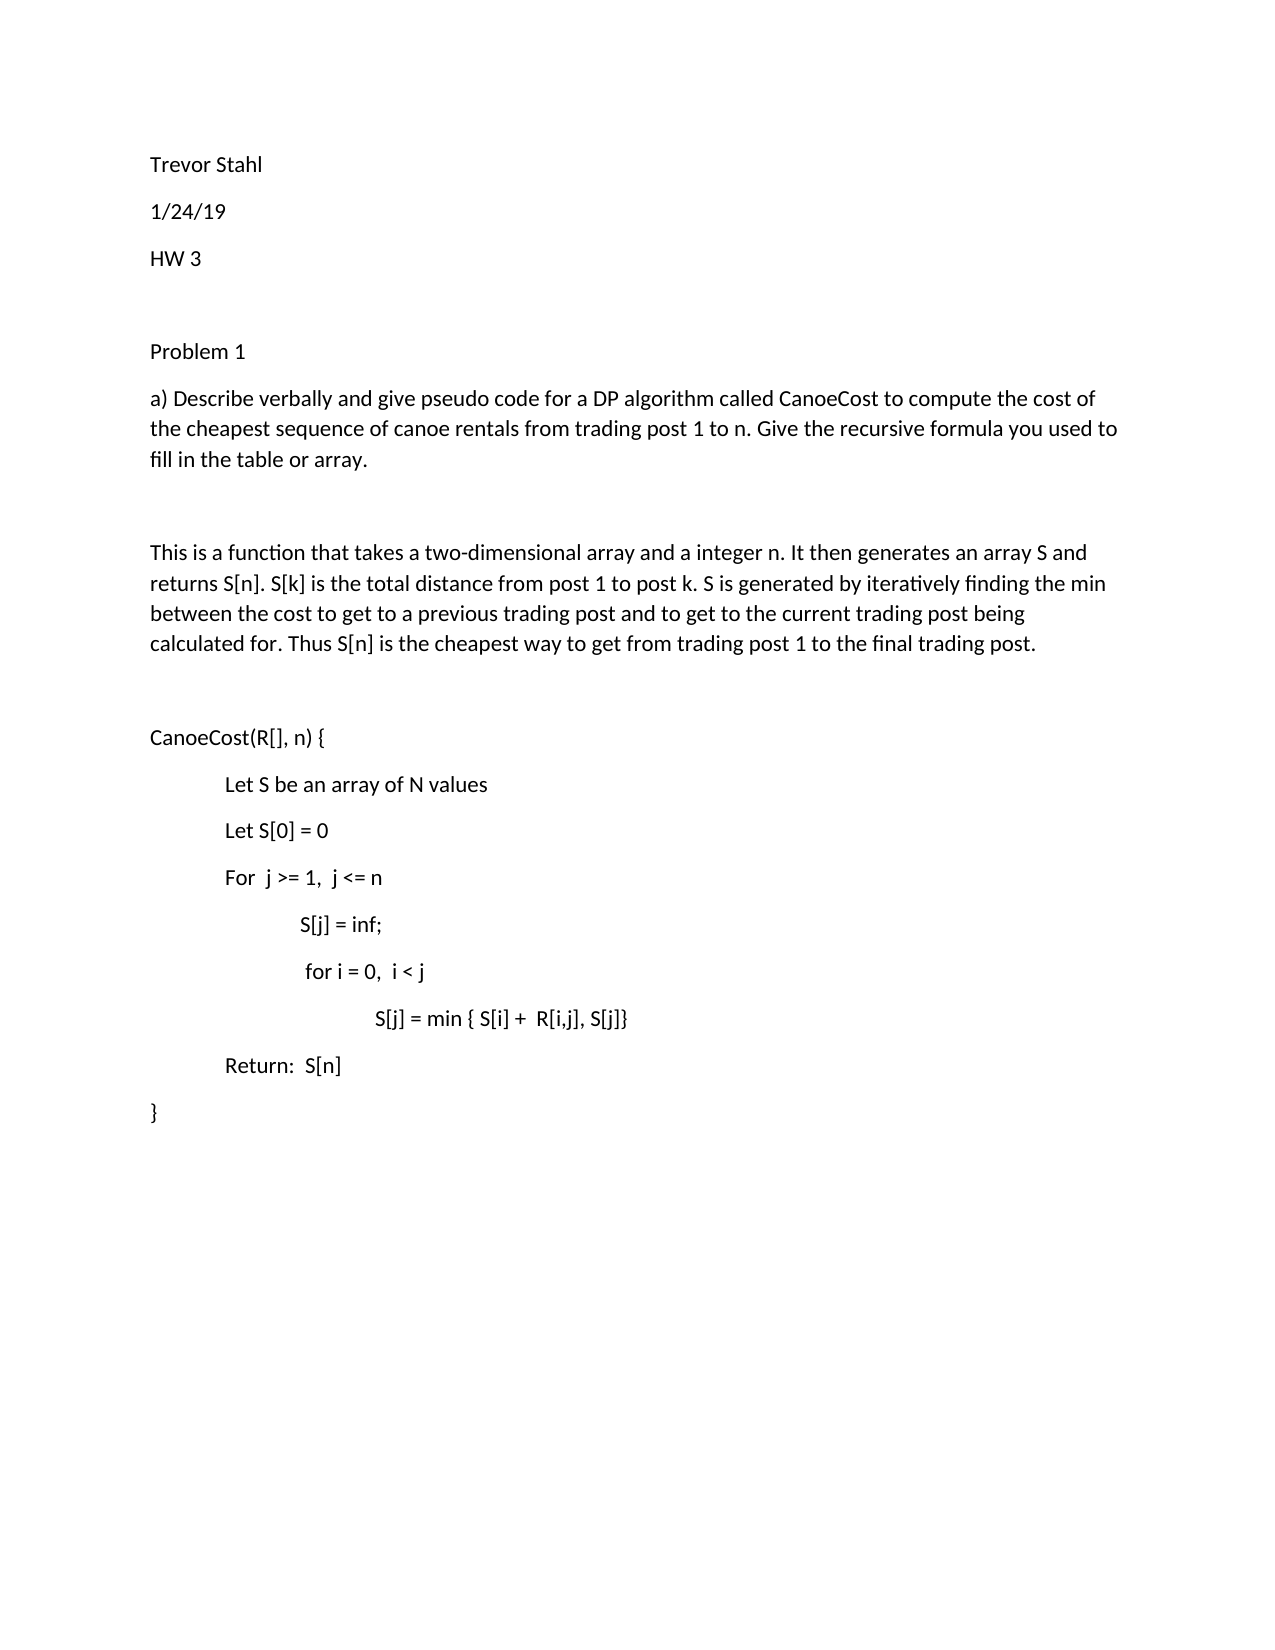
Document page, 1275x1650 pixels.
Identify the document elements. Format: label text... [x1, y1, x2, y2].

text a) Describe verbally and give pseudo code for a DP algorithm called CanoeCost to compute the cost of the cheapest sequence of canoe rentals from trading post 1 to n. Give the recursive formula you used to fill in the table or array. [150, 384, 1125, 473]
text } [150, 1098, 1125, 1126]
text HW 3 [150, 244, 1125, 272]
text S[j] = inf; [225, 910, 1125, 938]
text Return: S[n] [150, 1051, 1125, 1079]
text Problem 1 [150, 337, 1125, 366]
text This is a function that takes a two-dimensional array and a integer n. It then generates an array S and returns S[n]. S[k] is the total distance from post 1 to post k. S is generated by iteratively finding the min between the cost to get to a previous trading post and to get to the current trading post being calculated for. Thus S[n] is the cheapest way to get from trading post 1 to the final trading post. [150, 538, 1125, 657]
text Let S be an array of N values [150, 770, 1125, 798]
text CanoeCost(R[], n) { [150, 723, 1125, 751]
text 1/24/19 [150, 197, 1125, 225]
text Trevor Stahl [150, 150, 1125, 178]
text Let S[0] = 0 [150, 817, 1125, 845]
text For j >= 1, j <= n [150, 863, 1125, 892]
text for i = 0, i < j [225, 957, 1125, 985]
text S[j] = min { S[i] + R[i,j], S[j]} [300, 1004, 1125, 1032]
